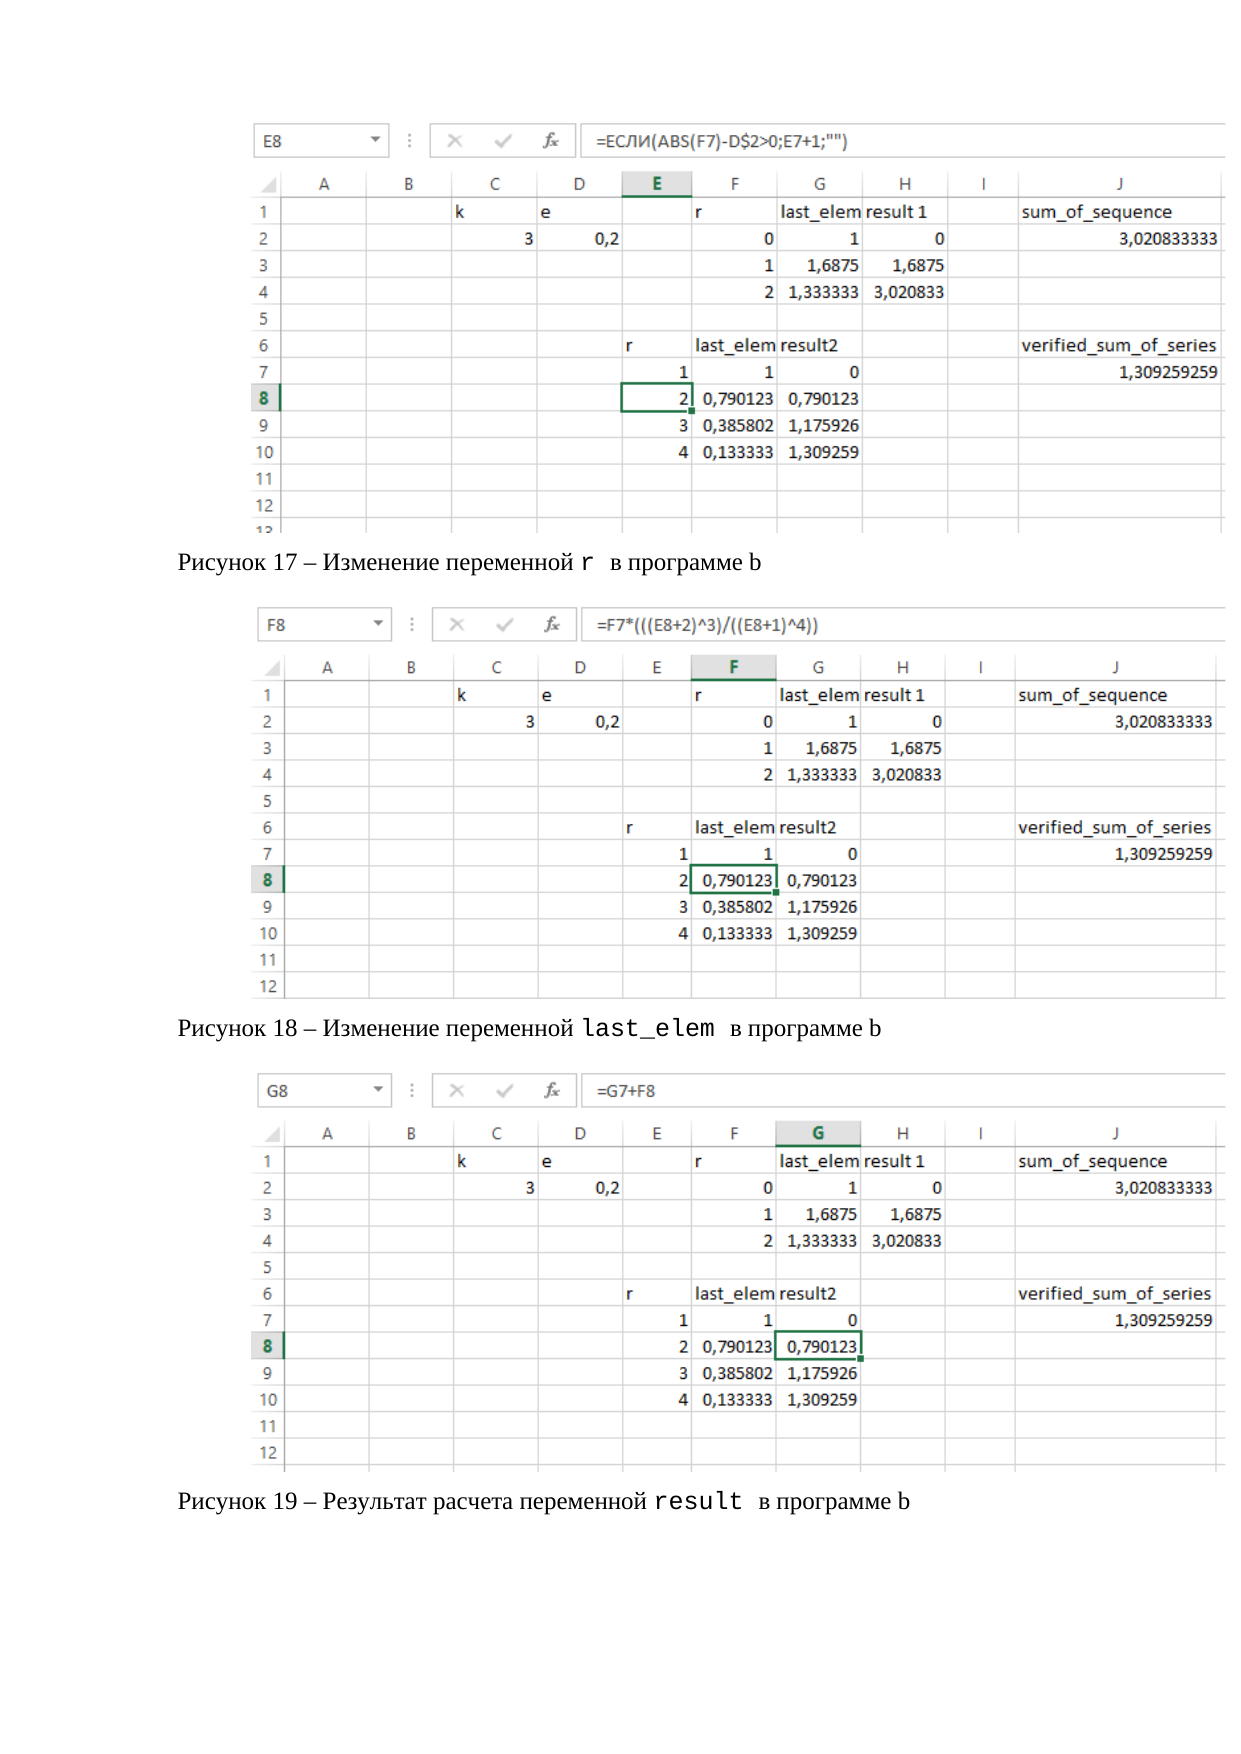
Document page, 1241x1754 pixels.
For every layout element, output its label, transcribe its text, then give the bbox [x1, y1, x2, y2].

text Рисунок 18 – Изменение переменной last_elem в программе b [177, 1013, 1152, 1044]
text Рисунок 19 – Результат расчета переменной result в программе b [177, 1486, 1152, 1517]
picture [251, 118, 1226, 533]
picture [251, 598, 1226, 999]
text Рисунок 17 – Изменение переменной r в программе b [177, 547, 1152, 578]
picture [251, 1065, 1226, 1472]
